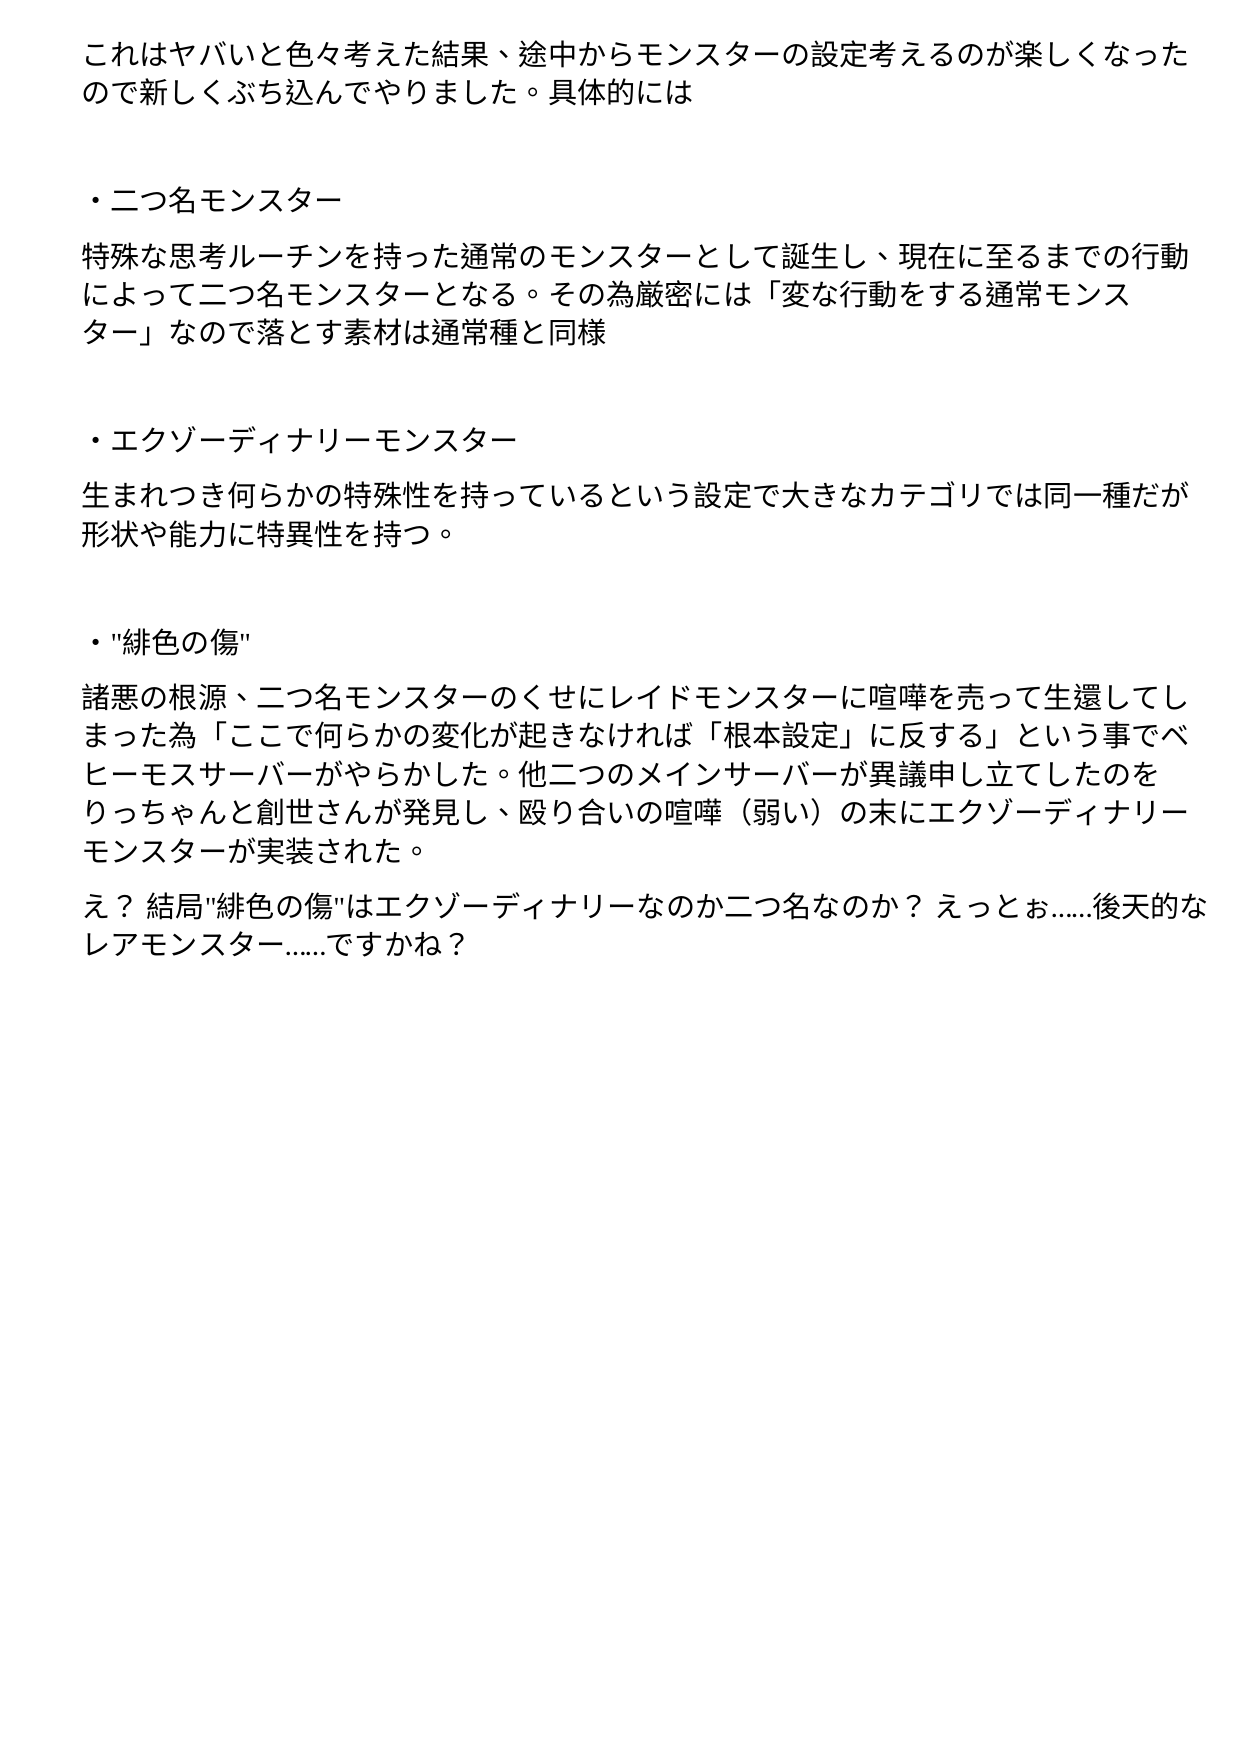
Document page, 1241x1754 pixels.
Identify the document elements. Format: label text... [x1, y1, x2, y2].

text え？ 結局"緋色の傷"はエクゾーディナリーなのか二つ名なのか？ えっとぉ……後天的なレアモンスター……ですかね？ [81, 889, 1215, 963]
text ・"緋色の傷" [81, 625, 1215, 661]
text 生まれつき何らかの特殊性を持っているという設定で大きなカテゴリでは同一種だが形状や能力に特異性を持つ。 [81, 478, 1215, 553]
text ・二つ名モンスター [81, 183, 1215, 219]
text これはヤバいと色々考えた結果、途中からモンスターの設定考えるのが楽しくなったので新しくぶち込んでやりました。具体的には [81, 37, 1215, 111]
text 諸悪の根源、二つ名モンスターのくせにレイドモンスターに喧嘩を売って生還してしまった為「ここで何らかの変化が起きなければ「根本設定」に反する」という事でベヒーモスサーバーがやらかした。他二つのメインサーバーが異議申し立てしたのをりっちゃんと創世さんが発見し、殴り合いの喧嘩（弱い）の末にエクゾーディナリーモンスターが実装された。 [81, 680, 1215, 869]
text 特殊な思考ルーチンを持った通常のモンスターとして誕生し、現在に至るまでの行動によって二つ名モンスターとなる。その為厳密には「変な行動をする通常モンスター」なので落とす素材は通常種と同様 [81, 239, 1215, 351]
text ・エクゾーディナリーモンスター [81, 423, 1215, 459]
